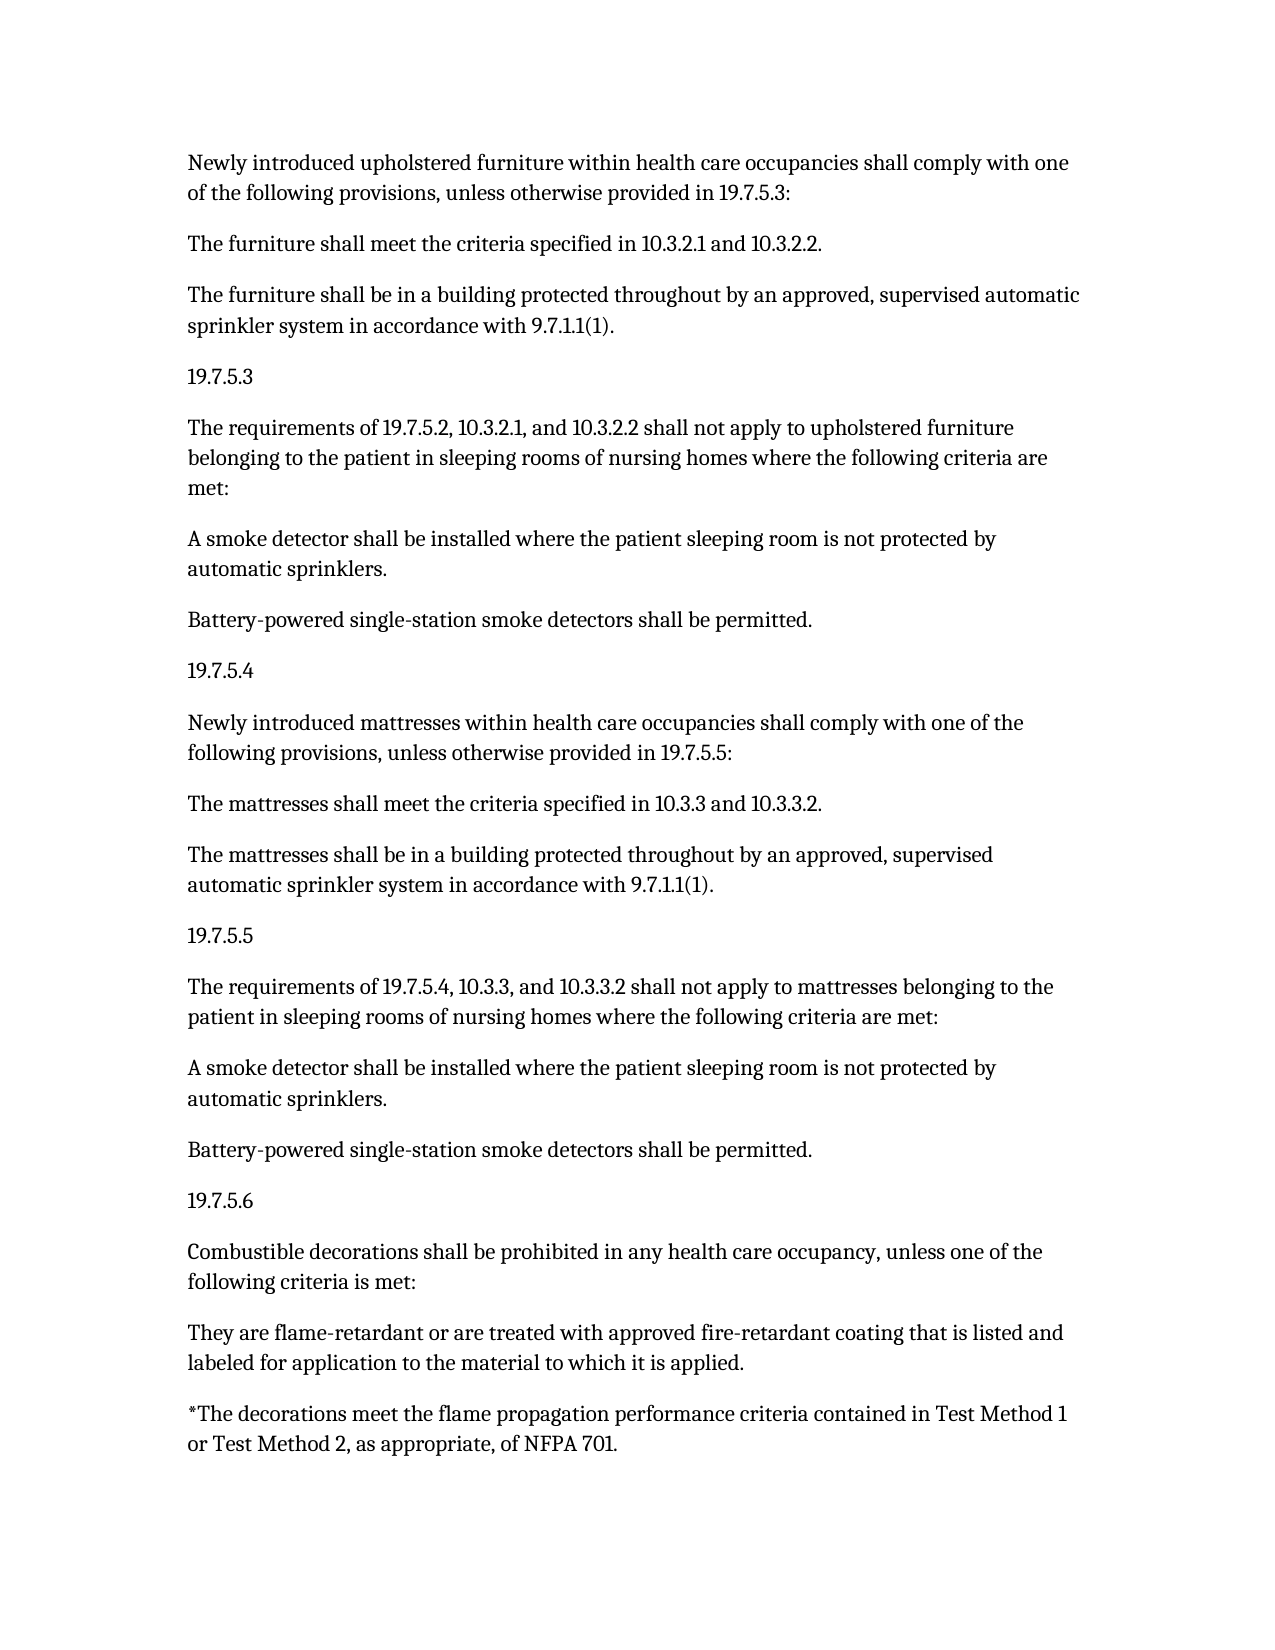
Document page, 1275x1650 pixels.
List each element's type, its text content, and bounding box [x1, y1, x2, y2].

text They are flame-retardant or are treated with approved fire-retardant coating that is listed and labeled for application to the material to which it is applied. [187, 1320, 1087, 1376]
text The furniture shall be in a building protected throughout by an approved, supervised automatic sprinkler system in accordance with 9.7.1.1(1). [187, 282, 1087, 339]
text A smoke detector shall be installed where the patient sleeping room is not protected by automatic sprinklers. [187, 1055, 1087, 1112]
text The mattresses shall meet the criteria specified in 10.3.3 and 10.3.3.2. [187, 791, 1087, 817]
text 19.7.5.3 [187, 363, 1087, 390]
text The requirements of 19.7.5.2, 10.3.2.1, and 10.3.2.2 shall not apply to upholstered furniture belonging to the patient in sleeping rooms of nursing homes where the following criteria are met: [187, 414, 1087, 501]
text 19.7.5.4 [187, 658, 1087, 685]
text A smoke detector shall be installed where the patient sleeping room is not protected by automatic sprinklers. [187, 526, 1087, 583]
text Battery-powered single-station smoke detectors shall be permitted. [187, 1136, 1087, 1163]
text The furniture shall meet the criteria specified in 10.3.2.1 and 10.3.2.2. [187, 231, 1087, 258]
text 19.7.5.5 [187, 923, 1087, 949]
text Combustible decorations shall be prohibited in any health care occupancy, unless one of the following criteria is met: [187, 1238, 1087, 1295]
text Newly introduced upholstered furniture within health care occupancies shall comply with one of the following provisions, unless otherwise provided in 19.7.5.3: [187, 150, 1087, 207]
text 19.7.5.6 [187, 1187, 1087, 1214]
text The requirements of 19.7.5.4, 10.3.3, and 10.3.3.2 shall not apply to mattresses belonging to the patient in sleeping rooms of nursing homes where the following criteria are met: [187, 974, 1087, 1031]
text Newly introduced mattresses within health care occupancies shall comply with one of the following provisions, unless otherwise provided in 19.7.5.5: [187, 709, 1087, 766]
text The mattresses shall be in a building protected throughout by an approved, supervised automatic sprinkler system in accordance with 9.7.1.1(1). [187, 842, 1087, 898]
text *The decorations meet the flame propagation performance criteria contained in Test Method 1 or Test Method 2, as appropriate, of NFPA 701. [187, 1401, 1087, 1458]
text Battery-powered single-station smoke detectors shall be permitted. [187, 607, 1087, 634]
